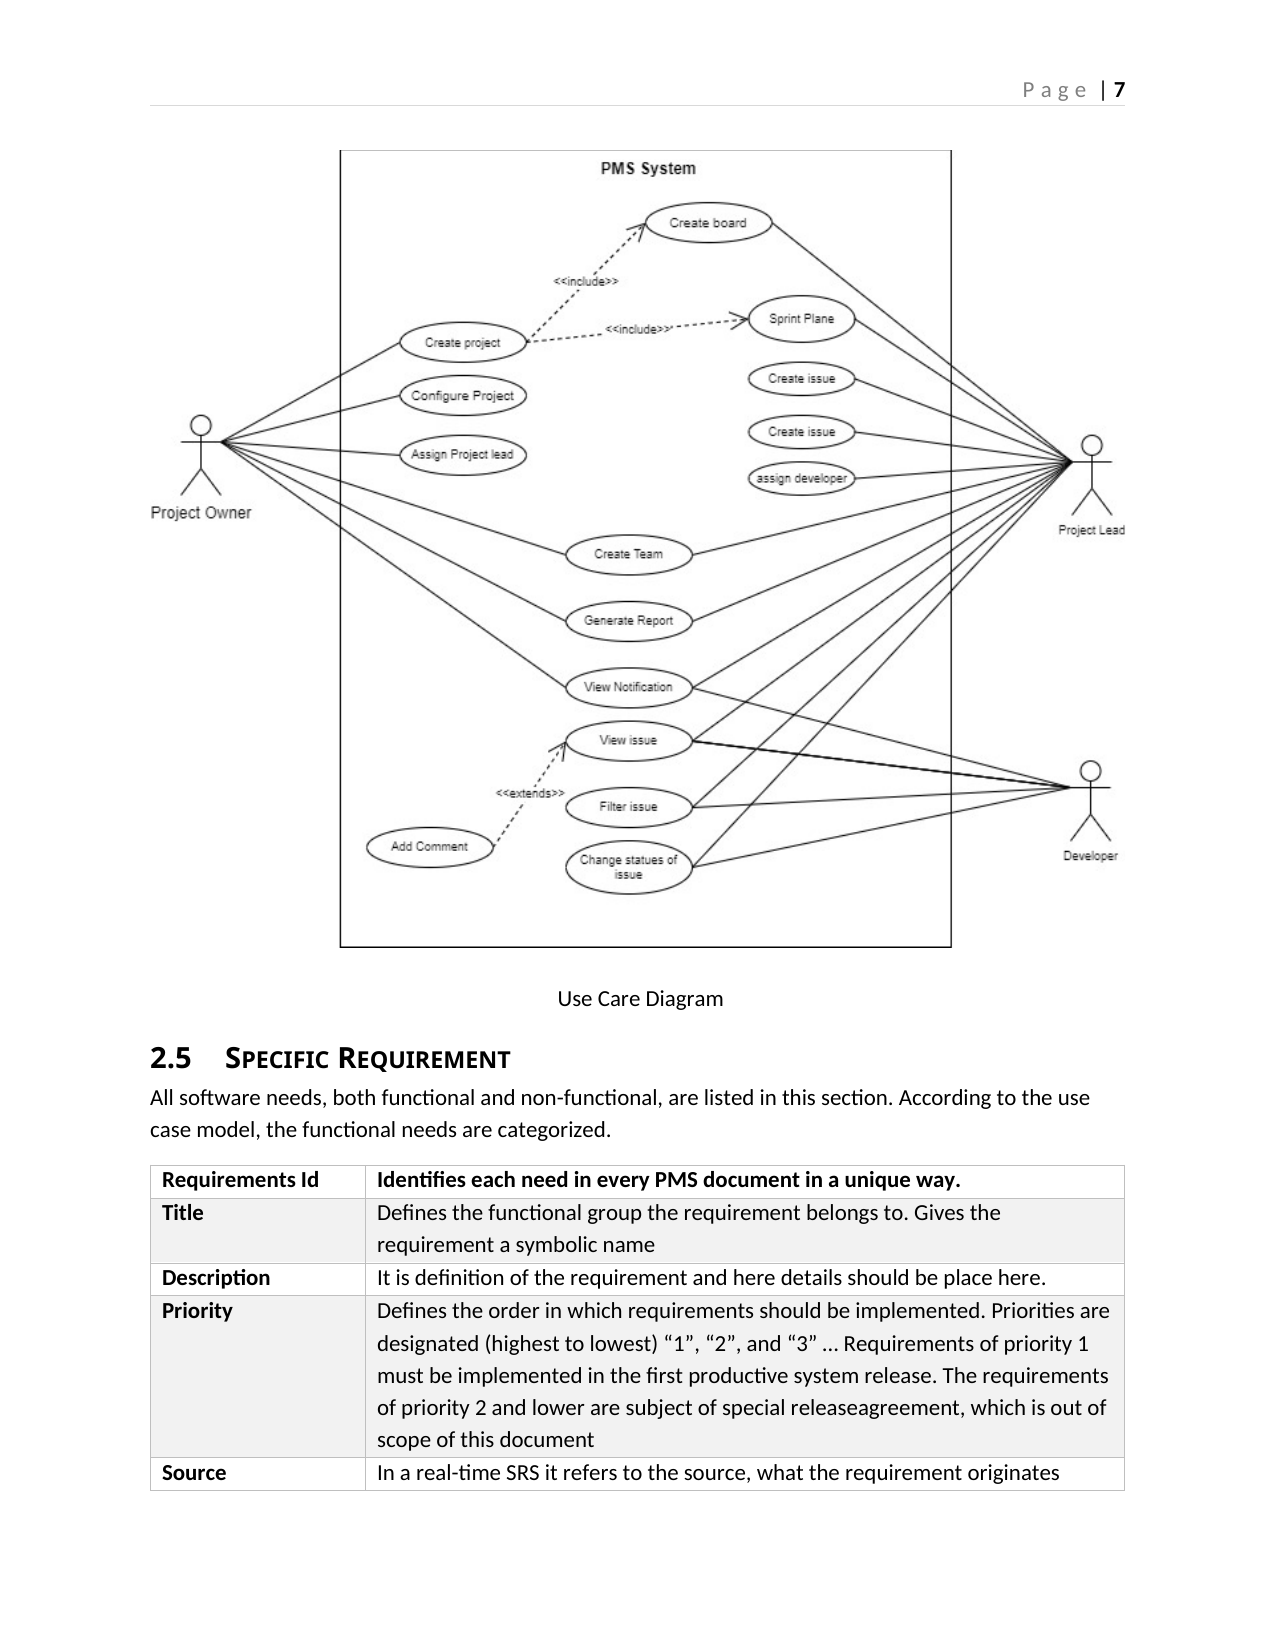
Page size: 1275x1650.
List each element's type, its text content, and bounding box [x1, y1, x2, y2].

table_cell Title [151, 1199, 365, 1262]
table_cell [366, 1458, 1124, 1490]
text All software needs, both functional and non-functional, are listed in this section. According to the use case model, the functional needs are categorized. [150, 1083, 1125, 1144]
subtitle Specific Requirement [150, 1038, 1125, 1077]
table_cell It is definition of the requirement and here details should be place here. [366, 1264, 1124, 1295]
picture [150, 150, 1125, 948]
table_cell Defines the functional group the requirement belongs to. Gives the requirement a symbolic name [366, 1199, 1124, 1262]
table_cell Description [151, 1264, 365, 1295]
table_header Identifies each need in every PMS document in a unique way. [366, 1166, 1124, 1197]
table_cell Source [151, 1458, 365, 1490]
table_cell Priority [151, 1296, 365, 1457]
table_header Requirements Id [151, 1166, 365, 1197]
table_cell Defines the order in which requirements should be implemented. Priorities are designated (highest to lowest) “1”, “2”, and “3” … Requirements of priority 1 must be implemented in the first productive system release. The requirements of priority 2 and lower are subject of special releaseagreement, which is out of scope of this document [366, 1296, 1124, 1457]
